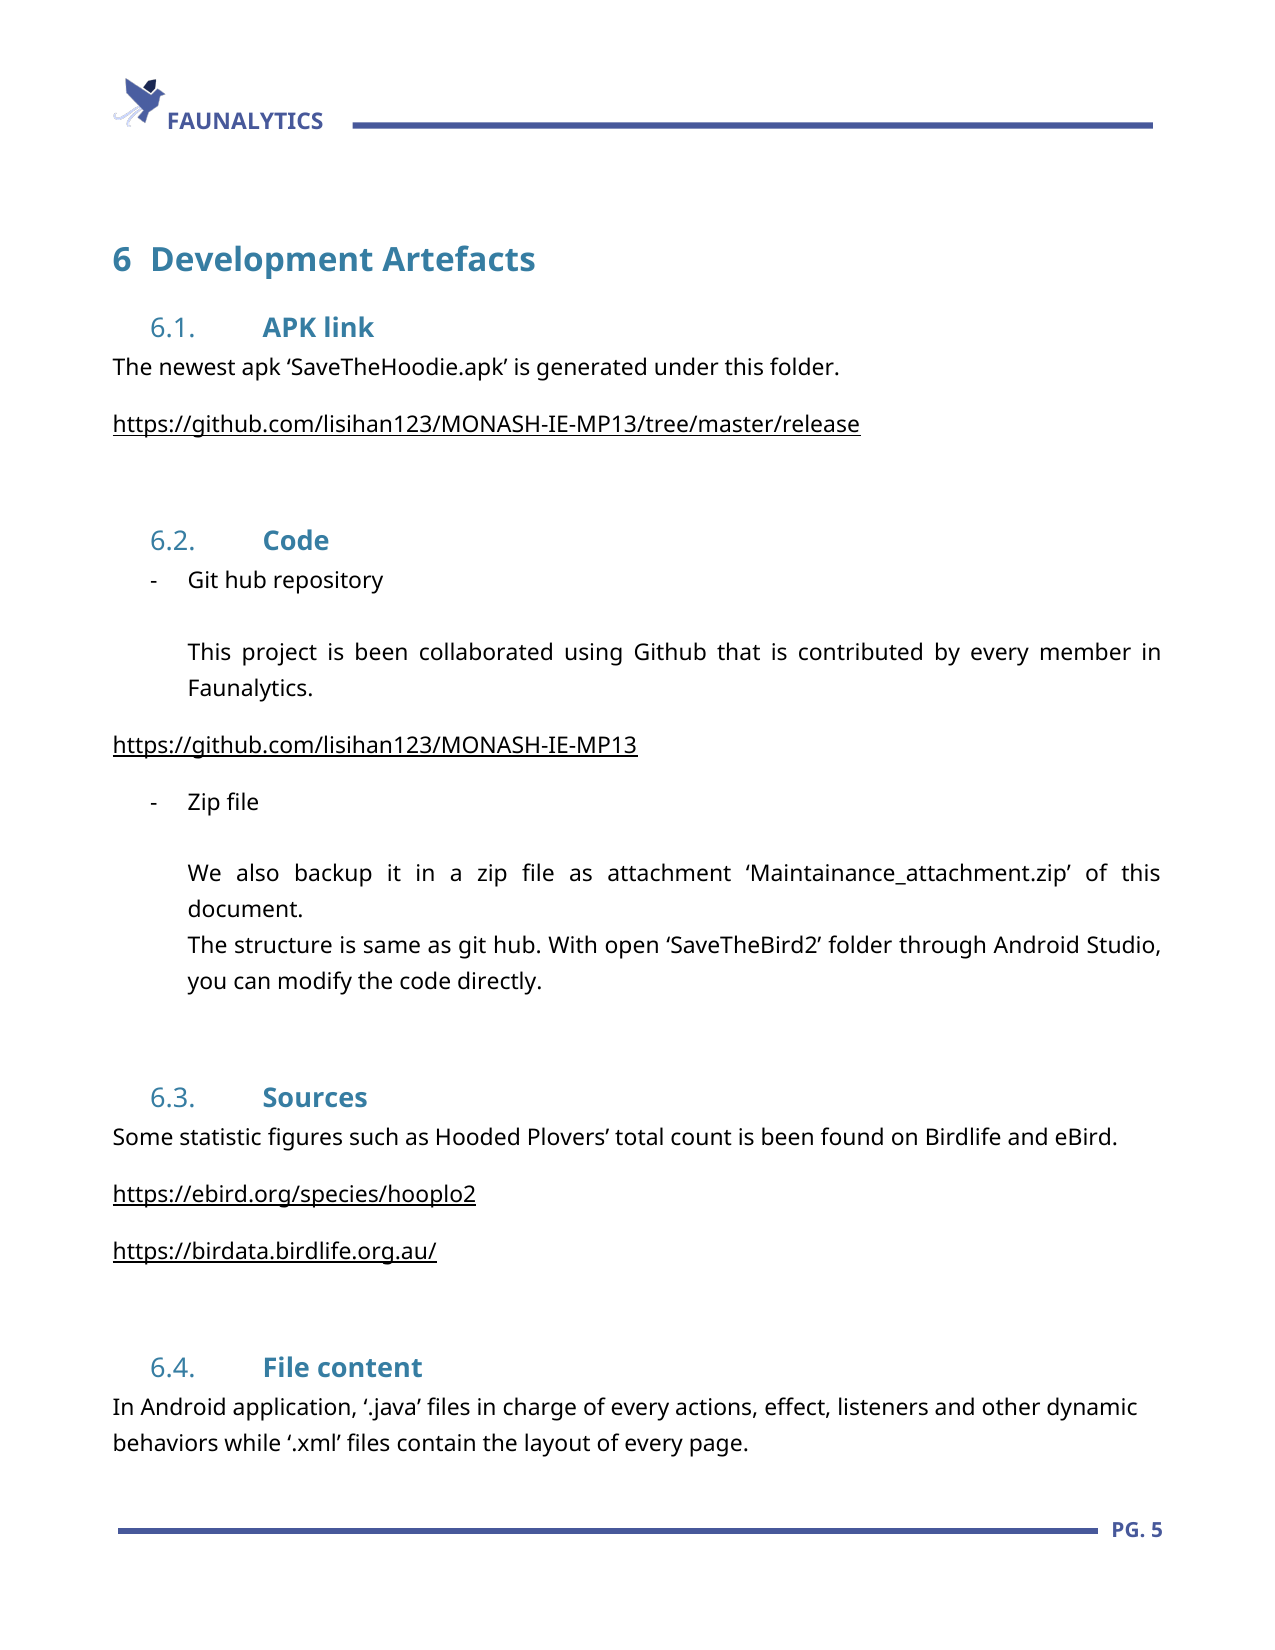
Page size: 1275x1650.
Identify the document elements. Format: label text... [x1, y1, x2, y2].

list The structure is same as git hub. With open ‘SaveTheBird2’ folder through Android Studio, you can modify the code directly. [187, 929, 1162, 996]
list Zip file [150, 785, 1162, 817]
subtitle Development Artefacts [112, 236, 1162, 281]
subtitle Sources [150, 1079, 1162, 1116]
subtitle Code [150, 522, 1162, 558]
text Some statistic figures such as Hooded Plovers’ total count is been found on Birdlife and eBird. [112, 1121, 1162, 1152]
text https://github.com/lisihan123/MONASH-IE-MP13 [112, 729, 1162, 760]
picture [112, 75, 167, 130]
list We also backup it in a zip file as attachment ‘Maintainance_attachment.zip’ of this document. [187, 857, 1162, 924]
subtitle File content [150, 1348, 1162, 1385]
text https://birdata.birdlife.org.au/ [112, 1234, 1162, 1266]
text The newest apk ‘SaveTheHoodie.apk’ is generated under this folder. [112, 351, 1162, 383]
text In Android application, ‘.java’ files in charge of every actions, effect, listeners and other dynamic behaviors while ‘.xml’ files contain the layout of every page. [112, 1391, 1162, 1458]
list This project is been collaborated using Github that is contributed by every member in Faunalytics. [187, 636, 1162, 703]
text https://ebird.org/species/hooplo2 [112, 1178, 1162, 1209]
text https://github.com/lisihan123/MONASH-IE-MP13/tree/master/release [112, 408, 1162, 439]
list Git hub repository [150, 564, 1162, 595]
subtitle APK link [150, 309, 1162, 346]
